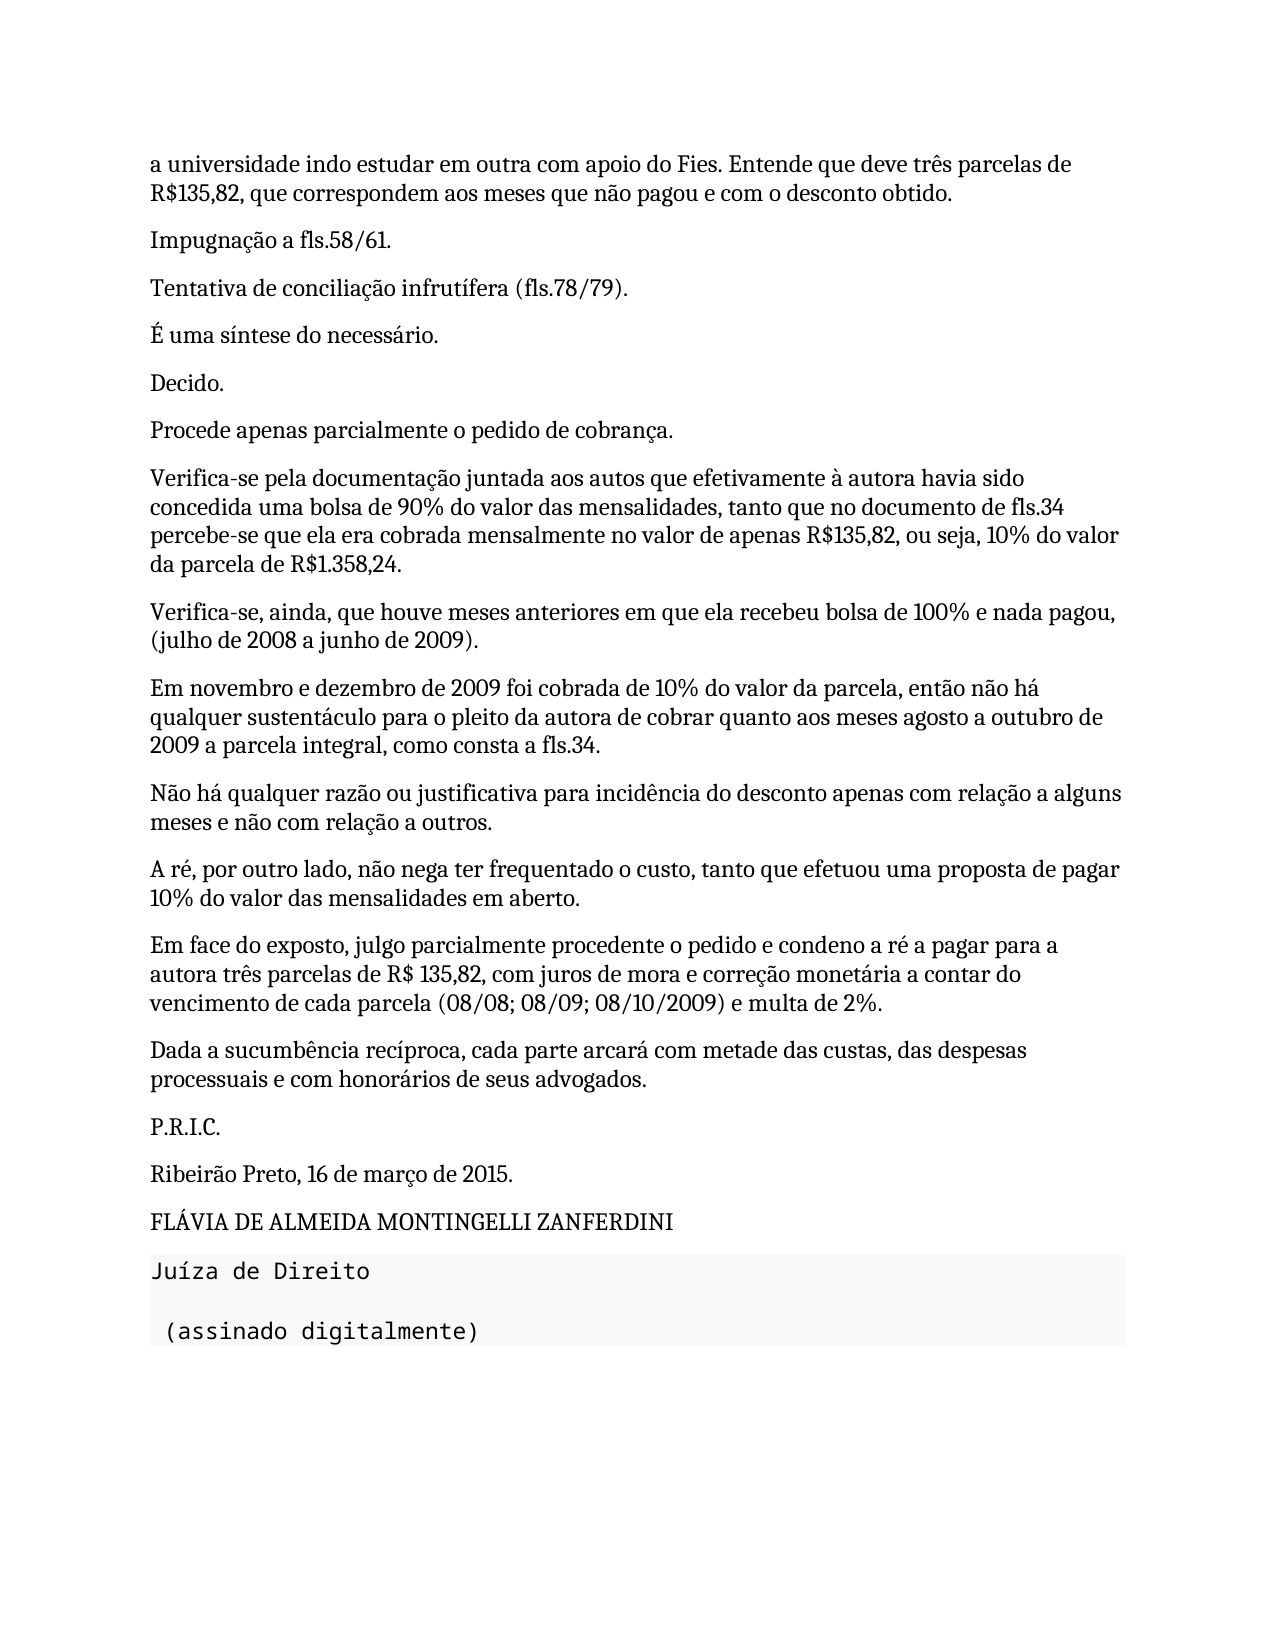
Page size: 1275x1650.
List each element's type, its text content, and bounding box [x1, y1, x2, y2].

text P.R.I.C. [150, 1112, 1125, 1141]
text FLÁVIA DE ALMEIDA MONTINGELLI ZANFERDINI [150, 1207, 1125, 1236]
text Tentativa de conciliação infrutífera (fls.78/79). [150, 274, 1125, 302]
text A ré, por outro lado, não nega ter frequentado o custo, tanto que efetuou uma proposta de pagar 10% do valor das mensalidades em aberto. [150, 855, 1125, 912]
text Verifica-se, ainda, que houve meses anteriores em que ela recebeu bolsa de 100% e nada pagou, (julho de 2008 a junho de 2009). [150, 597, 1125, 655]
text Dada a sucumbência recíproca, cada parte arcará com metade das custas, das despesas processuais e com honorários de seus advogados. [150, 1036, 1125, 1094]
text Decido. [150, 369, 1125, 397]
text Em novembro e dezembro de 2009 foi cobrada de 10% do valor da parcela, então não há qualquer sustentáculo para o pleito da autora de cobrar quanto aos meses agosto a outubro de 2009 a parcela integral, como consta a fls.34. [150, 674, 1125, 760]
text Verifica-se pela documentação juntada aos autos que efetivamente à autora havia sido concedida uma bolsa de 90% do valor das mensalidades, tanto que no documento de fls.34 percebe-se que ela era cobrada mensalmente no valor de apenas R$135,82, ou seja, 10% do valor da parcela de R$1.358,24. [150, 464, 1125, 579]
text Procede apenas parcialmente o pedido de cobrança. [150, 416, 1125, 445]
text É uma síntese do necessário. [150, 321, 1125, 350]
text Juíza de Direito (assinado digitalmente) [150, 1255, 1125, 1346]
text Em face do exposto, julgo parcialmente procedente o pedido e condeno a ré a pagar para a autora três parcelas de R$ 135,82, com juros de mora e correção monetária a contar do vencimento de cada parcela (08/08; 08/09; 08/10/2009) e multa de 2%. [150, 931, 1125, 1017]
text Não há qualquer razão ou justificativa para incidência do desconto apenas com relação a alguns meses e não com relação a outros. [150, 779, 1125, 836]
text Ribeirão Preto, 16 de março de 2015. [150, 1160, 1125, 1189]
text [150, 150, 1125, 207]
text Impugnação a fls.58/61. [150, 226, 1125, 255]
